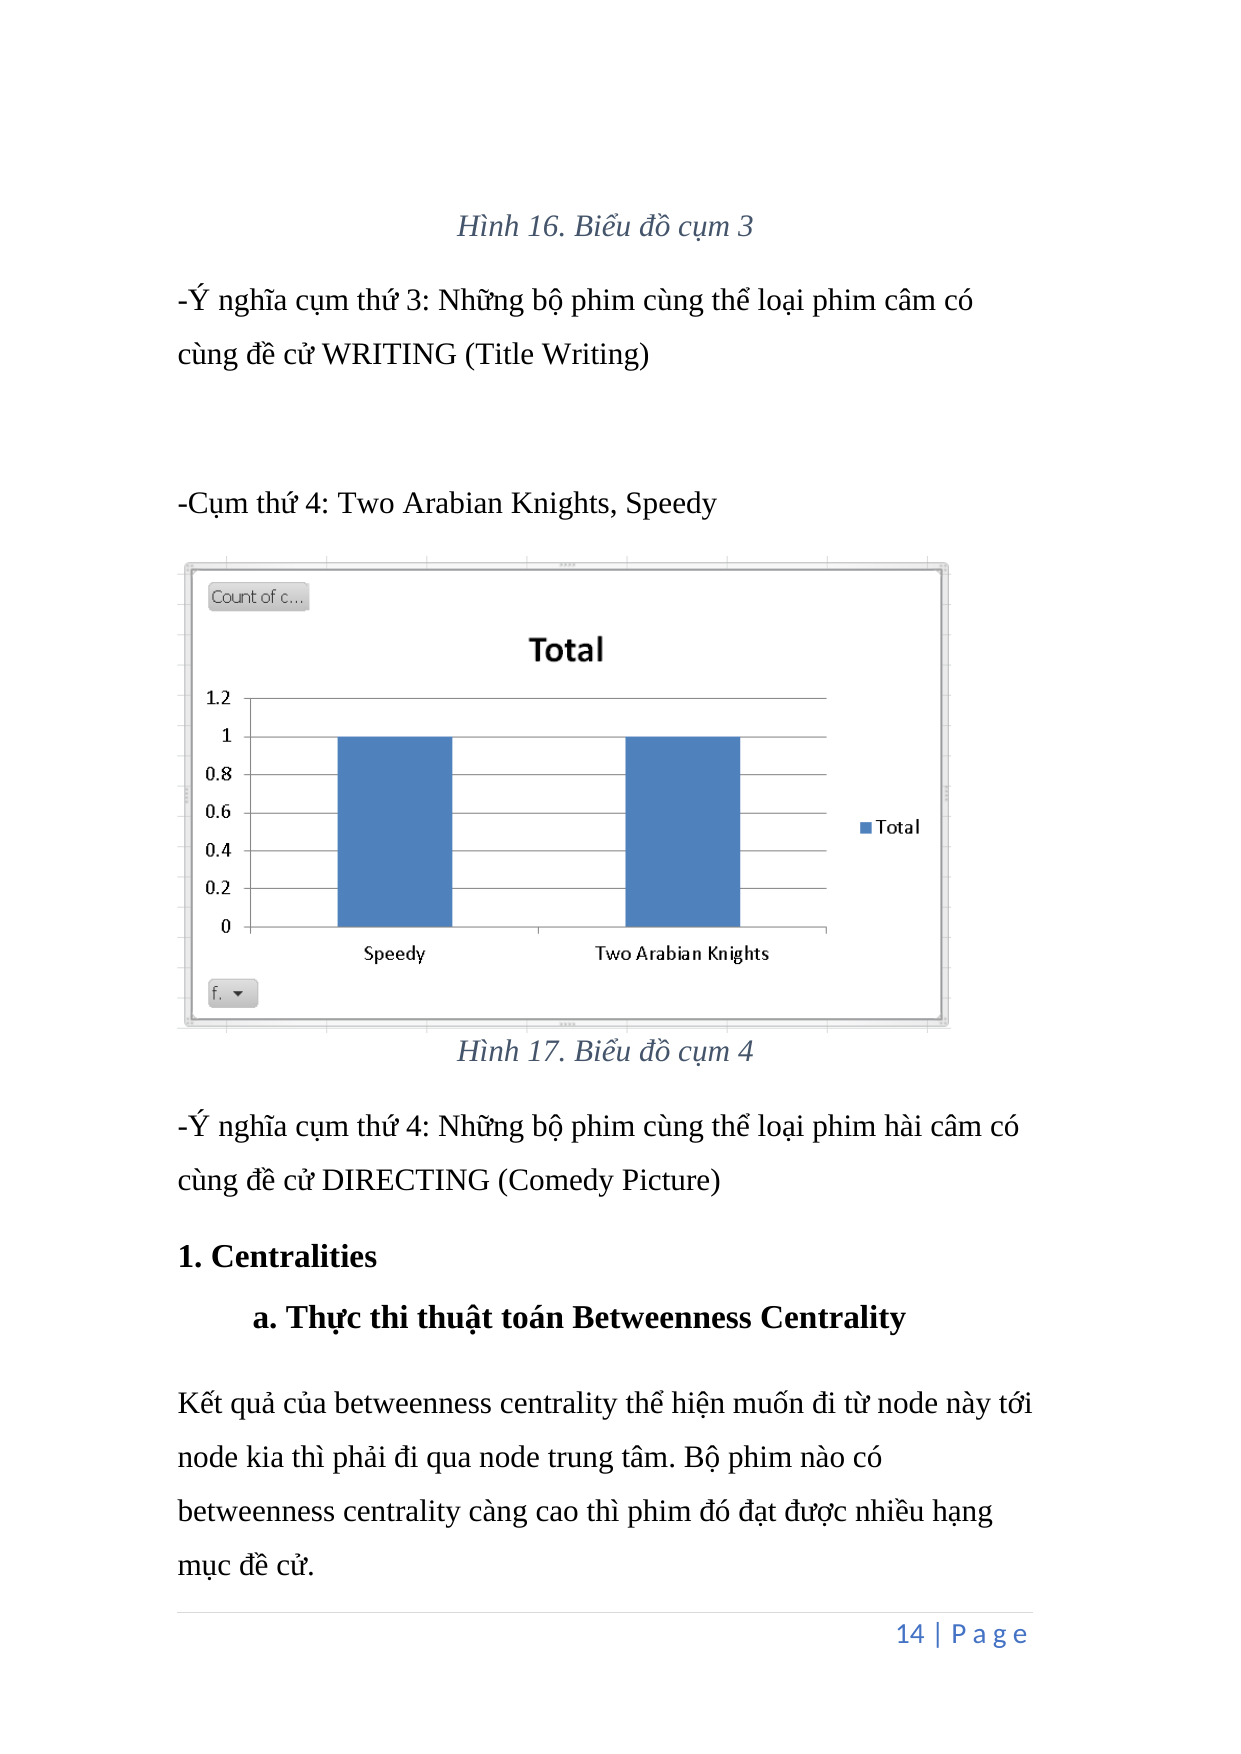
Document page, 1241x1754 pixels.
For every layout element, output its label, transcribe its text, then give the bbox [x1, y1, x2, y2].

text Hình 16. Biểu đồ cụm 3 [177, 207, 1033, 243]
text -Ý nghĩa cụm thứ 4: Những bộ phim cùng thể loại phim hài câm có cùng đề cử DIRECTING (Comedy Picture) [177, 1107, 1033, 1197]
subtitle 1. Centralities [177, 1236, 1033, 1274]
text -Cụm thứ 4: Two Arabian Knights, Speedy [177, 485, 1033, 521]
picture [177, 556, 952, 1033]
text Kết quả của betweenness centrality thể hiện muốn đi từ node này tới node kia thì phải đi qua node trung tâm. Bộ phim nào có betweenness centrality càng cao thì phim đó đạt được nhiều hạng mục đề cử. [177, 1384, 1033, 1582]
subtitle a. Thực thi thuật toán Betweenness Centrality [177, 1297, 1033, 1336]
text Hình 17. Biểu đồ cụm 4 [177, 1033, 1033, 1068]
text -Ý nghĩa cụm thứ 3: Những bộ phim cùng thể loại phim câm có cùng đề cử WRITING (Title Writing) [177, 281, 1033, 371]
